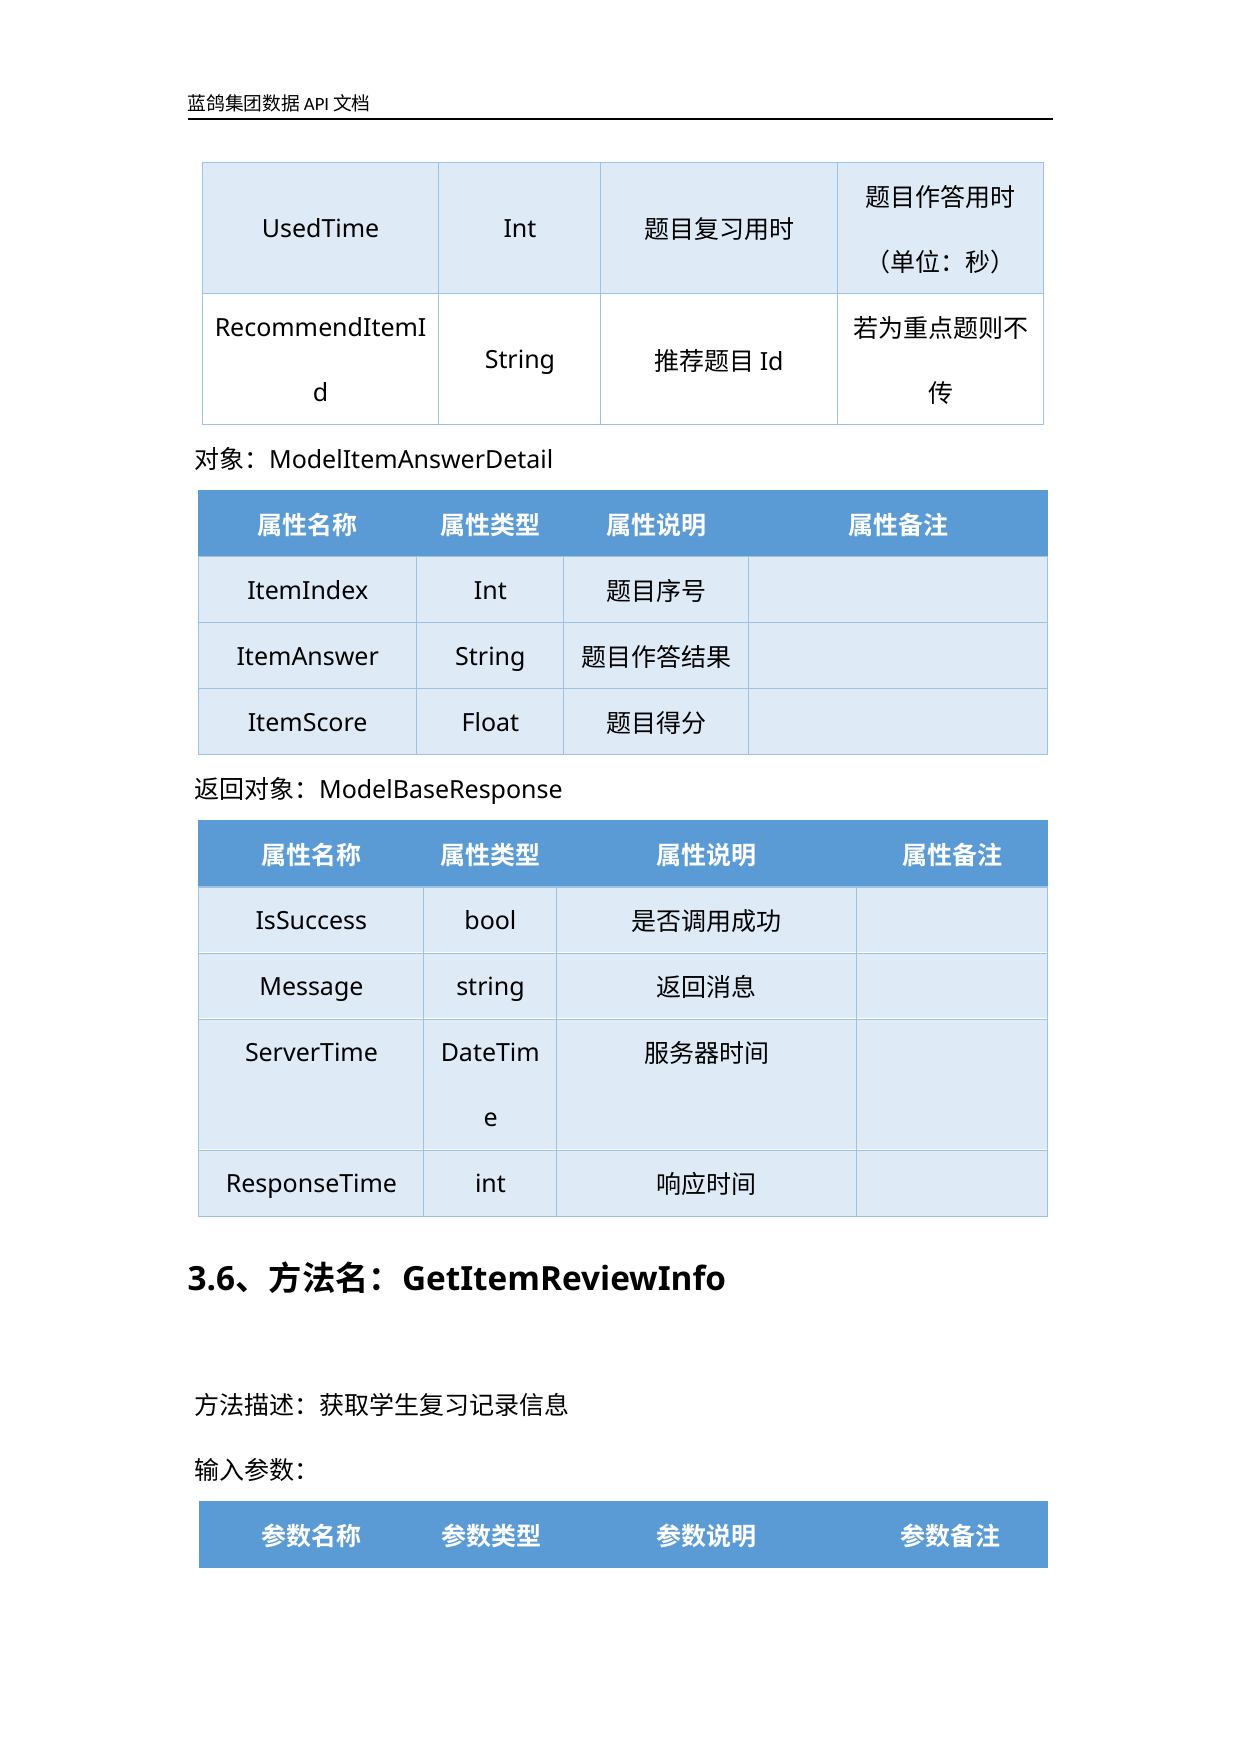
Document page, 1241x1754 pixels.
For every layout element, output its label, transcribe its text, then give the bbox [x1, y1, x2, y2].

table_header 参数说明 [560, 1502, 852, 1567]
table_cell String [439, 294, 600, 424]
table_cell 服务器时间 [557, 1020, 856, 1149]
table_cell Float [417, 689, 563, 754]
table_cell String [417, 623, 563, 688]
table_header 属性备注 [749, 491, 1047, 556]
table_cell 题目序号 [564, 557, 748, 622]
table_cell 是否调用成功 [557, 888, 856, 952]
table_cell ItemAnswer [199, 623, 416, 688]
table_cell 题目得分 [564, 689, 748, 754]
text 对象：ModelItemAnswerDetail [187, 425, 1053, 490]
table_cell 推荐题目Id [601, 294, 837, 424]
subtitle 3.6、方法名：GetItemReviewInfo [187, 1244, 1053, 1309]
table_cell RecommendItemId [203, 294, 438, 424]
table_cell bool [424, 888, 556, 952]
table_cell Message [199, 954, 423, 1018]
table_cell 题目复习用时 [601, 163, 837, 293]
table_cell [857, 888, 1047, 952]
table_cell IsSuccess [199, 888, 423, 952]
table_cell int [424, 1151, 556, 1216]
table_header 属性说明 [564, 491, 749, 556]
table_cell ItemIndex [199, 557, 416, 622]
table_header 属性类型 [424, 821, 557, 886]
table_cell [749, 689, 1047, 754]
table_cell 返回消息 [557, 954, 856, 1018]
table_cell 响应时间 [557, 1151, 856, 1216]
table_header 参数名称 [200, 1502, 422, 1567]
table_cell [749, 557, 1047, 622]
table_cell ServerTime [199, 1020, 423, 1149]
table_cell string [424, 954, 556, 1018]
text 方法描述：获取学生复习记录信息 [187, 1371, 1053, 1436]
text 输入参数： [187, 1436, 1053, 1501]
table_cell [857, 1020, 1047, 1149]
table_cell 若为重点题则不传 [838, 294, 1043, 424]
table_cell 题目作答用时（单位：秒） [838, 163, 1043, 293]
table_header 属性备注 [856, 821, 1047, 886]
table_cell [857, 1151, 1047, 1216]
table_cell Int [417, 557, 563, 622]
table_cell ItemScore [199, 689, 416, 754]
table_cell [749, 623, 1047, 688]
table_cell DateTime [424, 1020, 556, 1149]
table_header 属性名称 [199, 491, 416, 556]
table_header 属性类型 [416, 491, 564, 556]
table_cell 题目作答结果 [564, 623, 748, 688]
table_cell ResponseTime [199, 1151, 423, 1216]
table_header 参数类型 [422, 1502, 560, 1567]
table_cell Int [439, 163, 600, 293]
table_cell [857, 954, 1047, 1018]
text 返回对象：ModelBaseResponse [187, 755, 1053, 820]
table_header 属性名称 [199, 821, 424, 886]
table_header 属性说明 [557, 821, 856, 886]
table_cell UsedTime [203, 163, 438, 293]
table_header 参数备注 [852, 1502, 1047, 1567]
